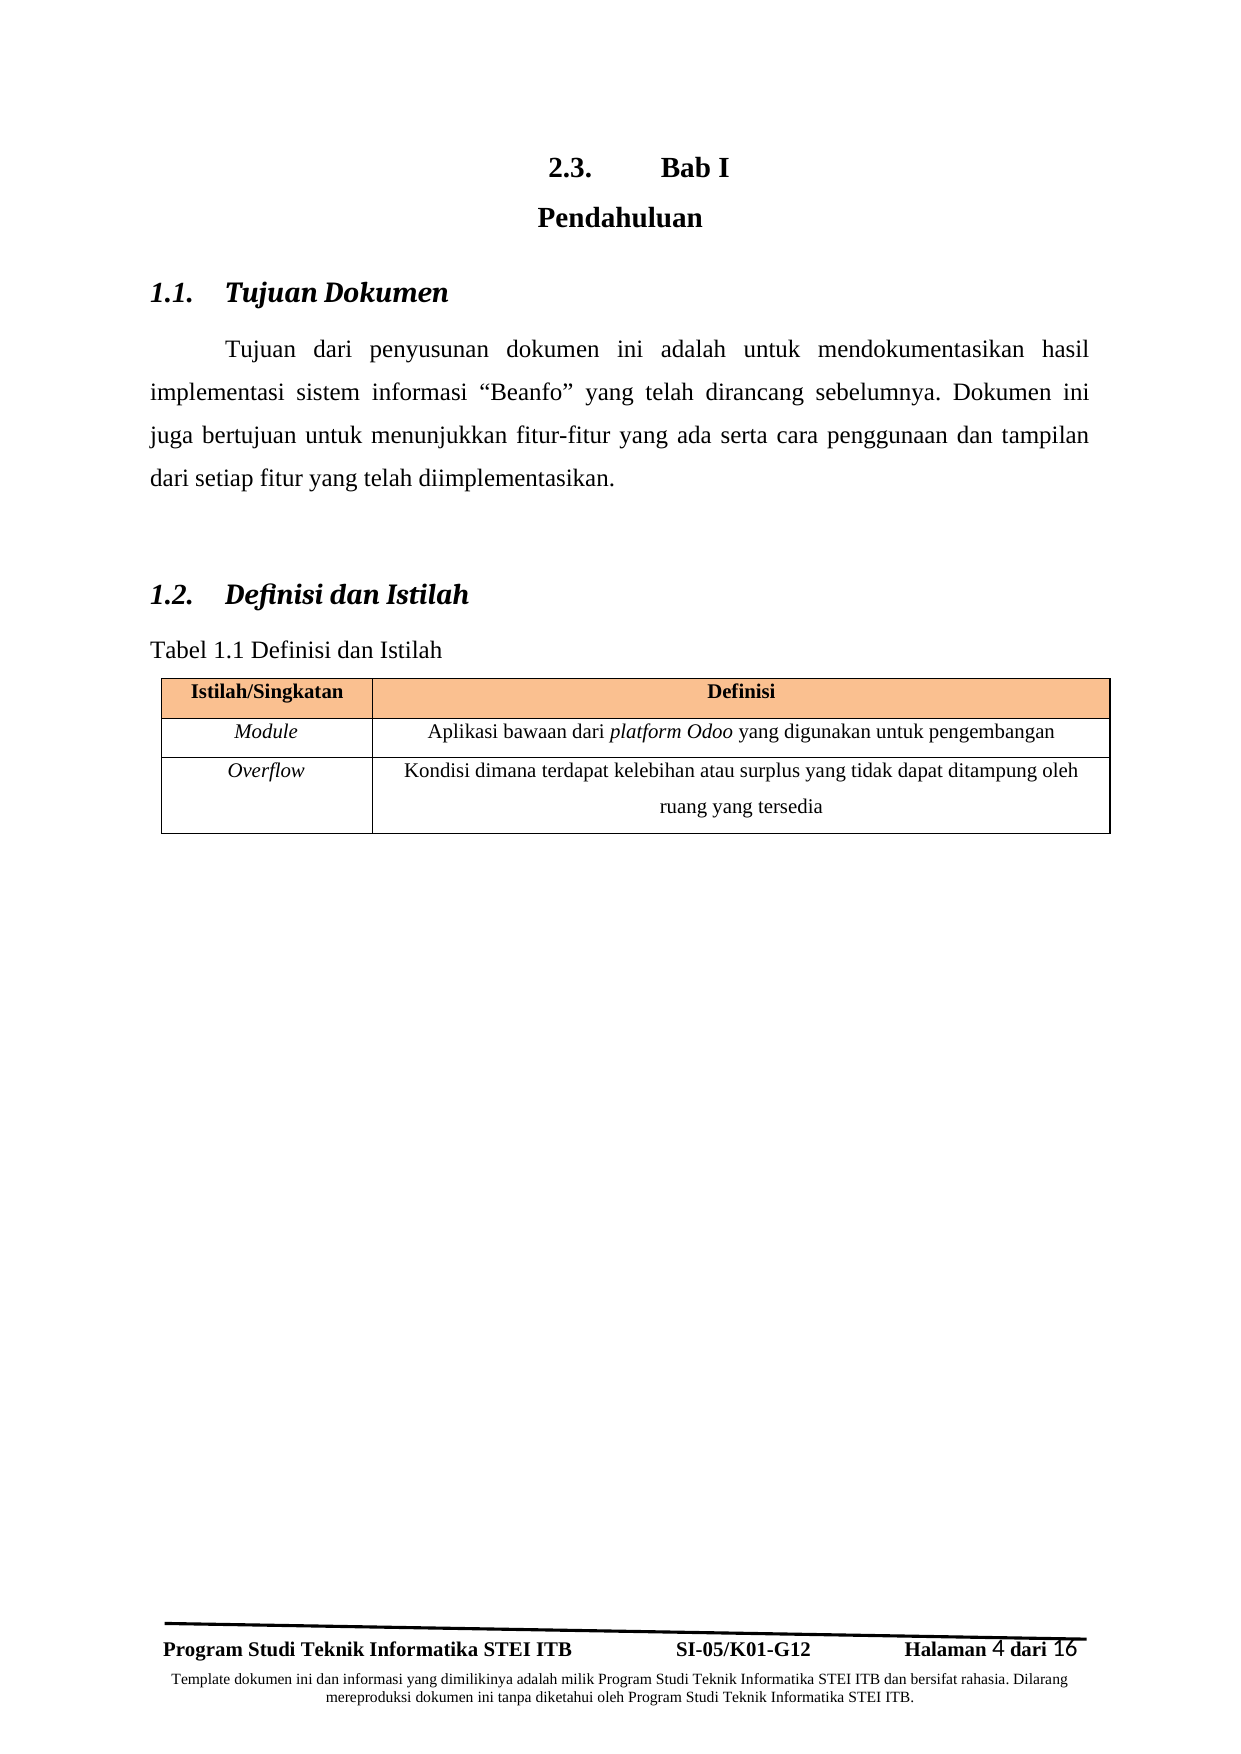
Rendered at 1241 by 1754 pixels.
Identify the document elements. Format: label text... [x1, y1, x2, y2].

text Tujuan dari penyusunan dokumen ini adalah untuk mendokumentasikan hasil implementasi sistem informasi “Beanfo” yang telah dirancang sebelumnya. Dokumen ini juga bertujuan untuk menunjukkan fitur-fitur yang ada serta cara penggunaan dan tampilan dari setiap fitur yang telah diimplementasikan. [150, 334, 1090, 492]
table_header Istilah/Singkatan [162, 679, 372, 718]
subtitle Bab I Pendahuluan [150, 150, 1090, 234]
table_cell Kondisi dimana terdapat kelebihan atau surplus yang tidak dapat ditampung oleh ruang yang tersedia [373, 758, 1109, 832]
table_header Definisi [373, 679, 1109, 718]
table_cell Aplikasi bawaan dari platform Odoo yang digunakan untuk pengembangan [373, 719, 1109, 757]
table_cell Module [162, 719, 372, 757]
table_cell Overflow [162, 758, 372, 832]
text Tabel 1.1 Definisi dan Istilah [150, 635, 1090, 664]
subtitle Definisi dan Istilah [150, 577, 1090, 612]
subtitle Tujuan Dokumen [150, 276, 1090, 310]
